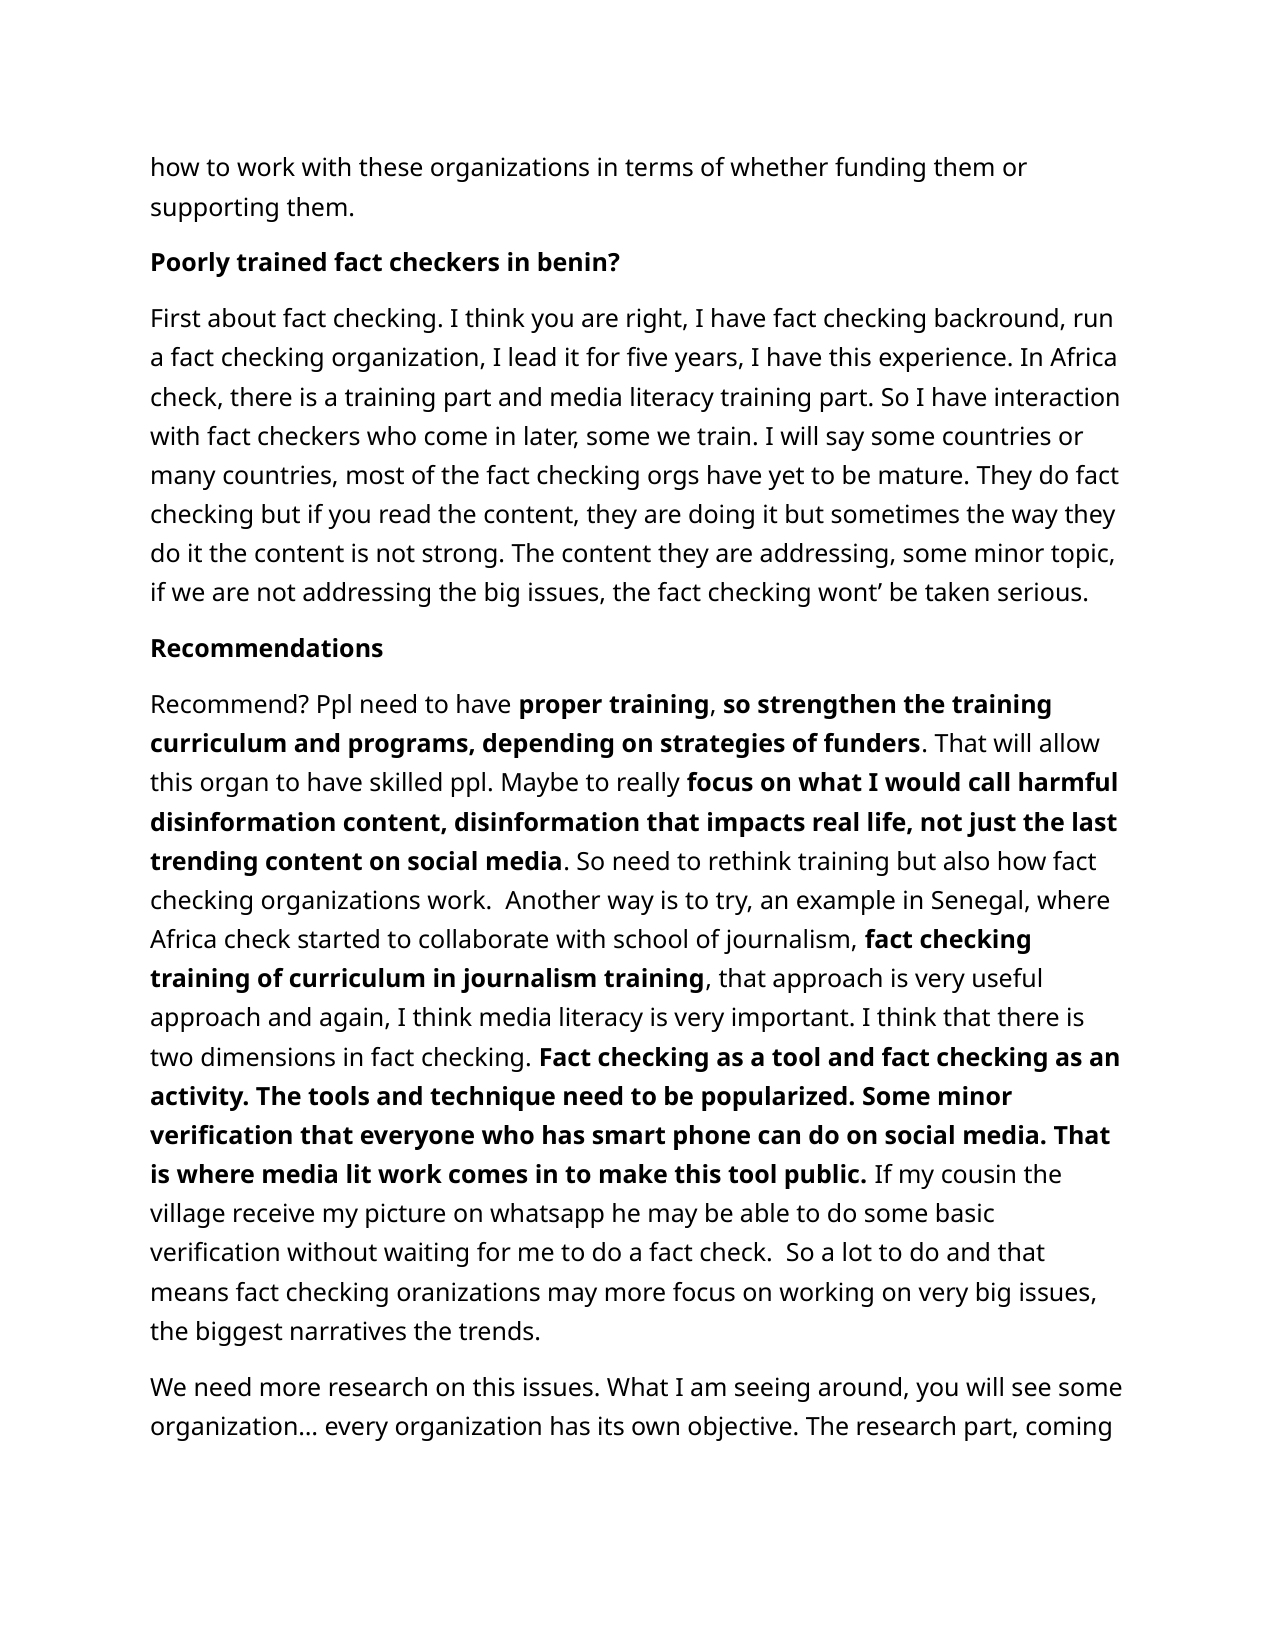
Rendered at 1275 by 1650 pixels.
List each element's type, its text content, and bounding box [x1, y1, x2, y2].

text Recommendations [150, 631, 1125, 665]
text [150, 150, 1125, 223]
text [150, 1369, 1125, 1442]
text Poorly trained fact checkers in benin? [150, 245, 1125, 279]
text First about fact checking. I think you are right, I have fact checking backround, run a fact checking organization, I lead it for five years, I have this experience. In Africa check, there is a training part and media literacy training part. So I have interaction with fact checkers who come in later, some we train. I will say some countries or many countries, most of the fact checking orgs have yet to be mature. They do fact checking but if you read the content, they are doing it but sometimes the way they do it the content is not strong. The content they are addressing, some minor topic, if we are not addressing the big issues, the fact checking wont’ be taken serious. [150, 301, 1125, 609]
text Recommend? Ppl need to have proper training, so strengthen the training curriculum and programs, depending on strategies of funders. That will allow this organ to have skilled ppl. Maybe to really focus on what I would call harmful disinformation content, disinformation that impacts real life, not just the last trending content on social media. So need to rethink training but also how fact checking organizations work. Another way is to try, an example in Senegal, where Africa check started to collaborate with school of journalism, fact checking training of curriculum in journalism training, that approach is very useful approach and again, I think media literacy is very important. I think that there is two dimensions in fact checking. Fact checking as a tool and fact checking as an activity. The tools and technique need to be popularized. Some minor verification that everyone who has smart phone can do on social media. That is where media lit work comes in to make this tool public. If my cousin the village receive my picture on whatsapp he may be able to do some basic verification without waiting for me to do a fact check. So a lot to do and that means fact checking oranizations may more focus on working on very big issues, the biggest narratives the trends. [150, 687, 1125, 1347]
